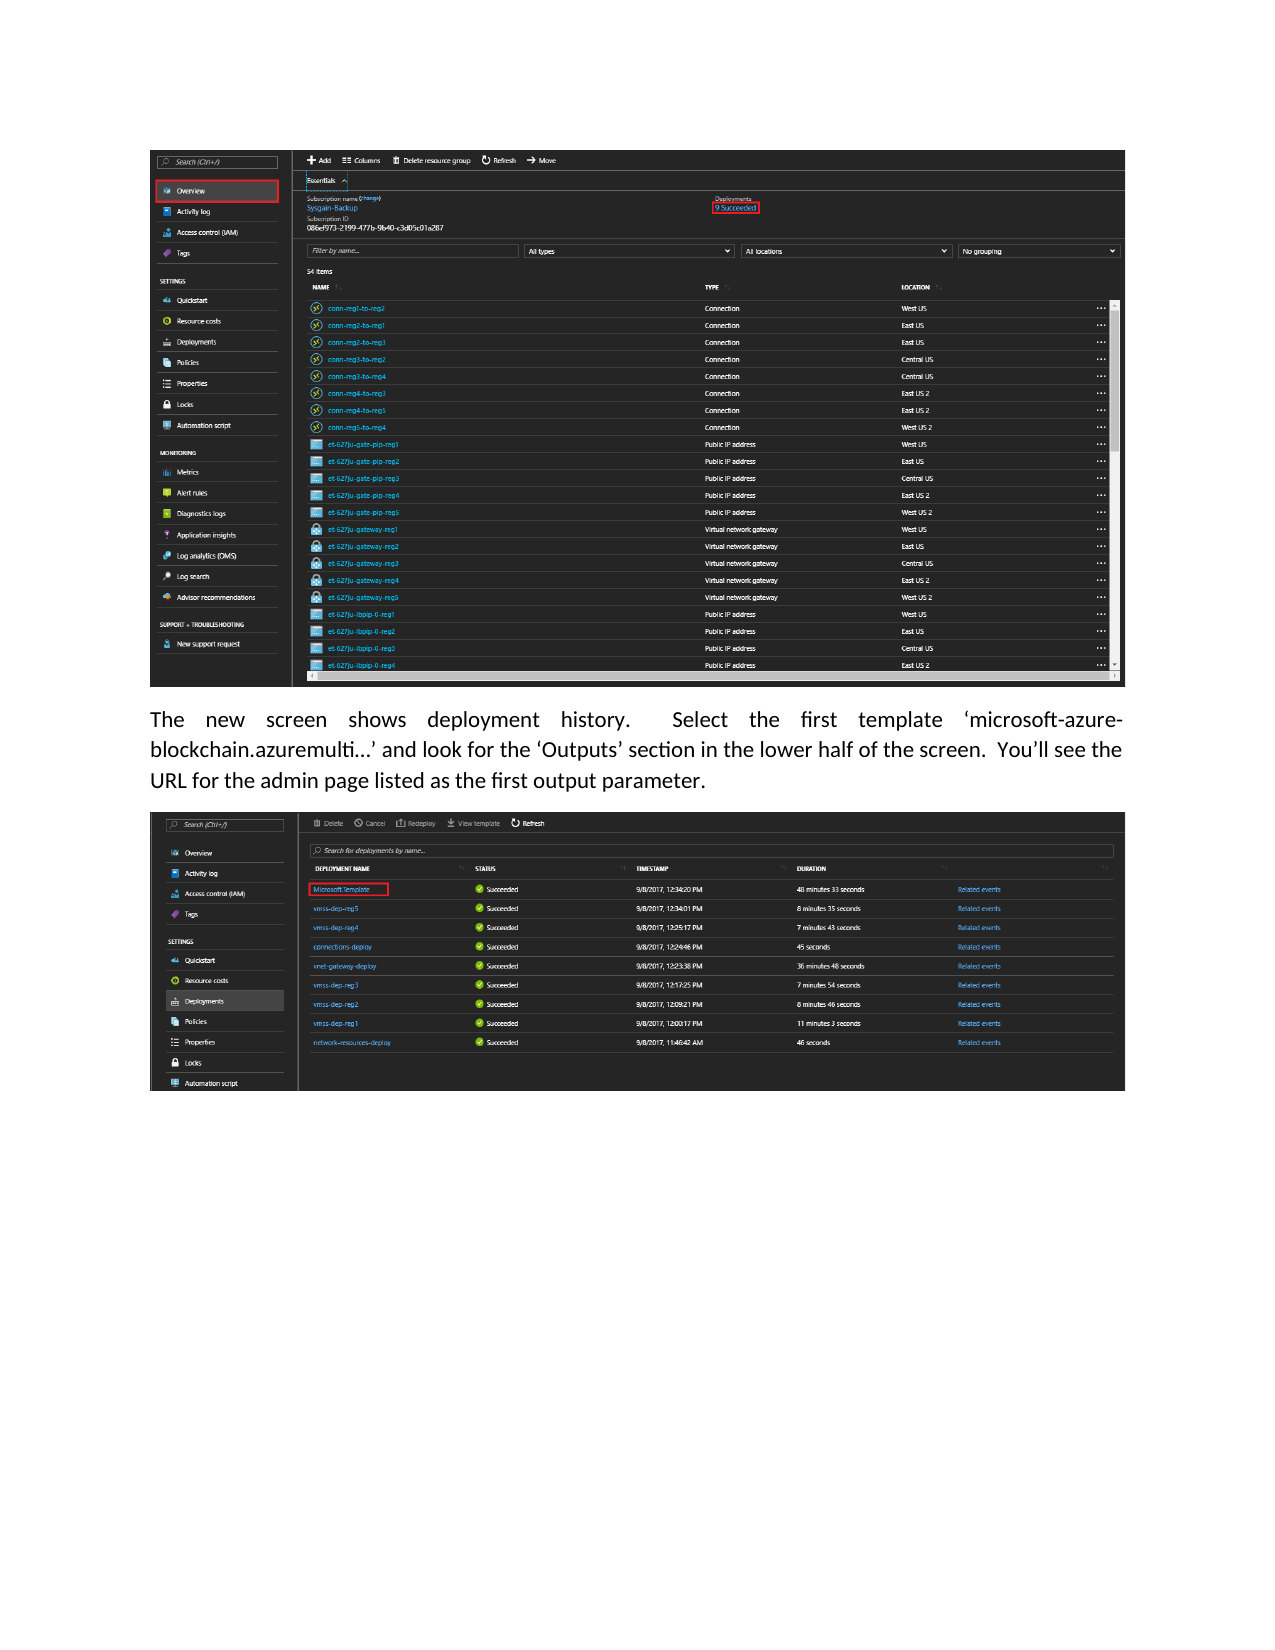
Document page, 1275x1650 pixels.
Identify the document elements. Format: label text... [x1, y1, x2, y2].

text The new screen shows deployment history. Select the first template ‘microsoft-azure-blockchain.azuremulti…’ and look for the ‘Outputs’ section in the lower half of the screen. You’ll see the URL for the admin page listed as the first output parameter. [150, 705, 1125, 794]
picture [150, 812, 1125, 1091]
picture [150, 150, 1125, 687]
